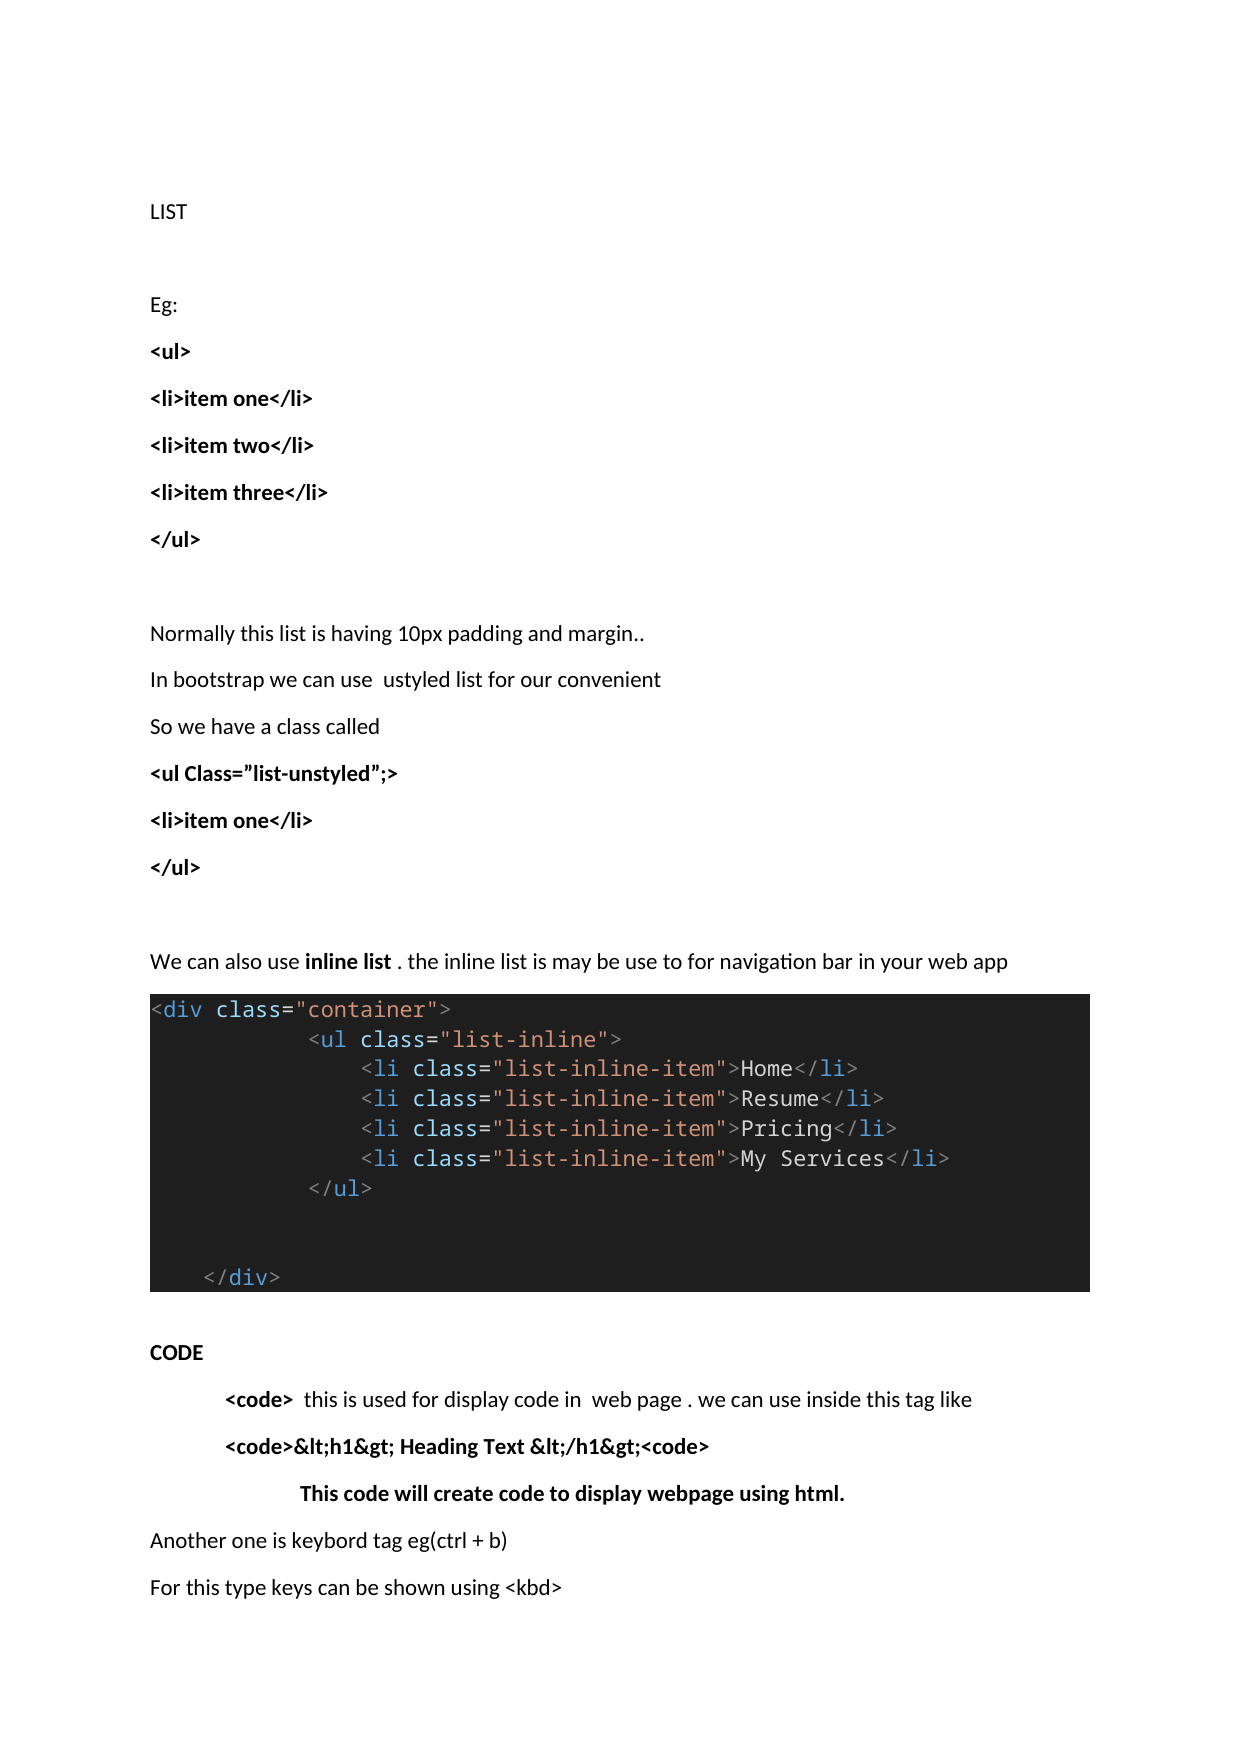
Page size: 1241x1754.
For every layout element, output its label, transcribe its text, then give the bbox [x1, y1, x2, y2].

text </div> [150, 1262, 1090, 1292]
text Eg: [150, 291, 1090, 319]
text <li class="list-inline-item">Pricing</li> [150, 1113, 1090, 1143]
text <div class="container"> [150, 994, 1090, 1023]
text This code will create code to display webpage using html. [150, 1479, 1090, 1507]
text </ul> [150, 525, 1090, 553]
text CODE [150, 1338, 1090, 1367]
text <ul class="list-inline"> [150, 1023, 1090, 1053]
text <li class="list-inline-item">Home</li> [150, 1053, 1090, 1083]
text <code>&lt;h1&gt; Heading Text &lt;/h1&gt;<code> [150, 1432, 1090, 1460]
text <li class="list-inline-item">Resume</li> [150, 1083, 1090, 1113]
text <li>item two</li> [150, 431, 1090, 459]
text <li>item one</li> [150, 806, 1090, 834]
text </ul> [150, 853, 1090, 881]
text <code> this is used for display code in web page . we can use inside this tag like [150, 1385, 1090, 1413]
text <li>item three</li> [150, 478, 1090, 506]
text <li>item one</li> [150, 384, 1090, 412]
text We can also use inline list . the inline list is may be use to for navigation bar in your web app [150, 947, 1090, 975]
text Normally this list is having 10px padding and margin.. [150, 619, 1090, 647]
text So we have a class called [150, 712, 1090, 741]
text <ul Class=”list-unstyled”;> [150, 759, 1090, 787]
text <li class="list-inline-item">My Services</li> [150, 1143, 1090, 1172]
text LIST [150, 197, 1090, 225]
text In bootstrap we can use ustyled list for our convenient [150, 666, 1090, 694]
text </ul> [150, 1172, 1090, 1202]
text <ul> [150, 337, 1090, 366]
text Another one is keybord tag eg(ctrl + b) [150, 1526, 1090, 1554]
text For this type keys can be shown using <kbd> [150, 1573, 1090, 1601]
